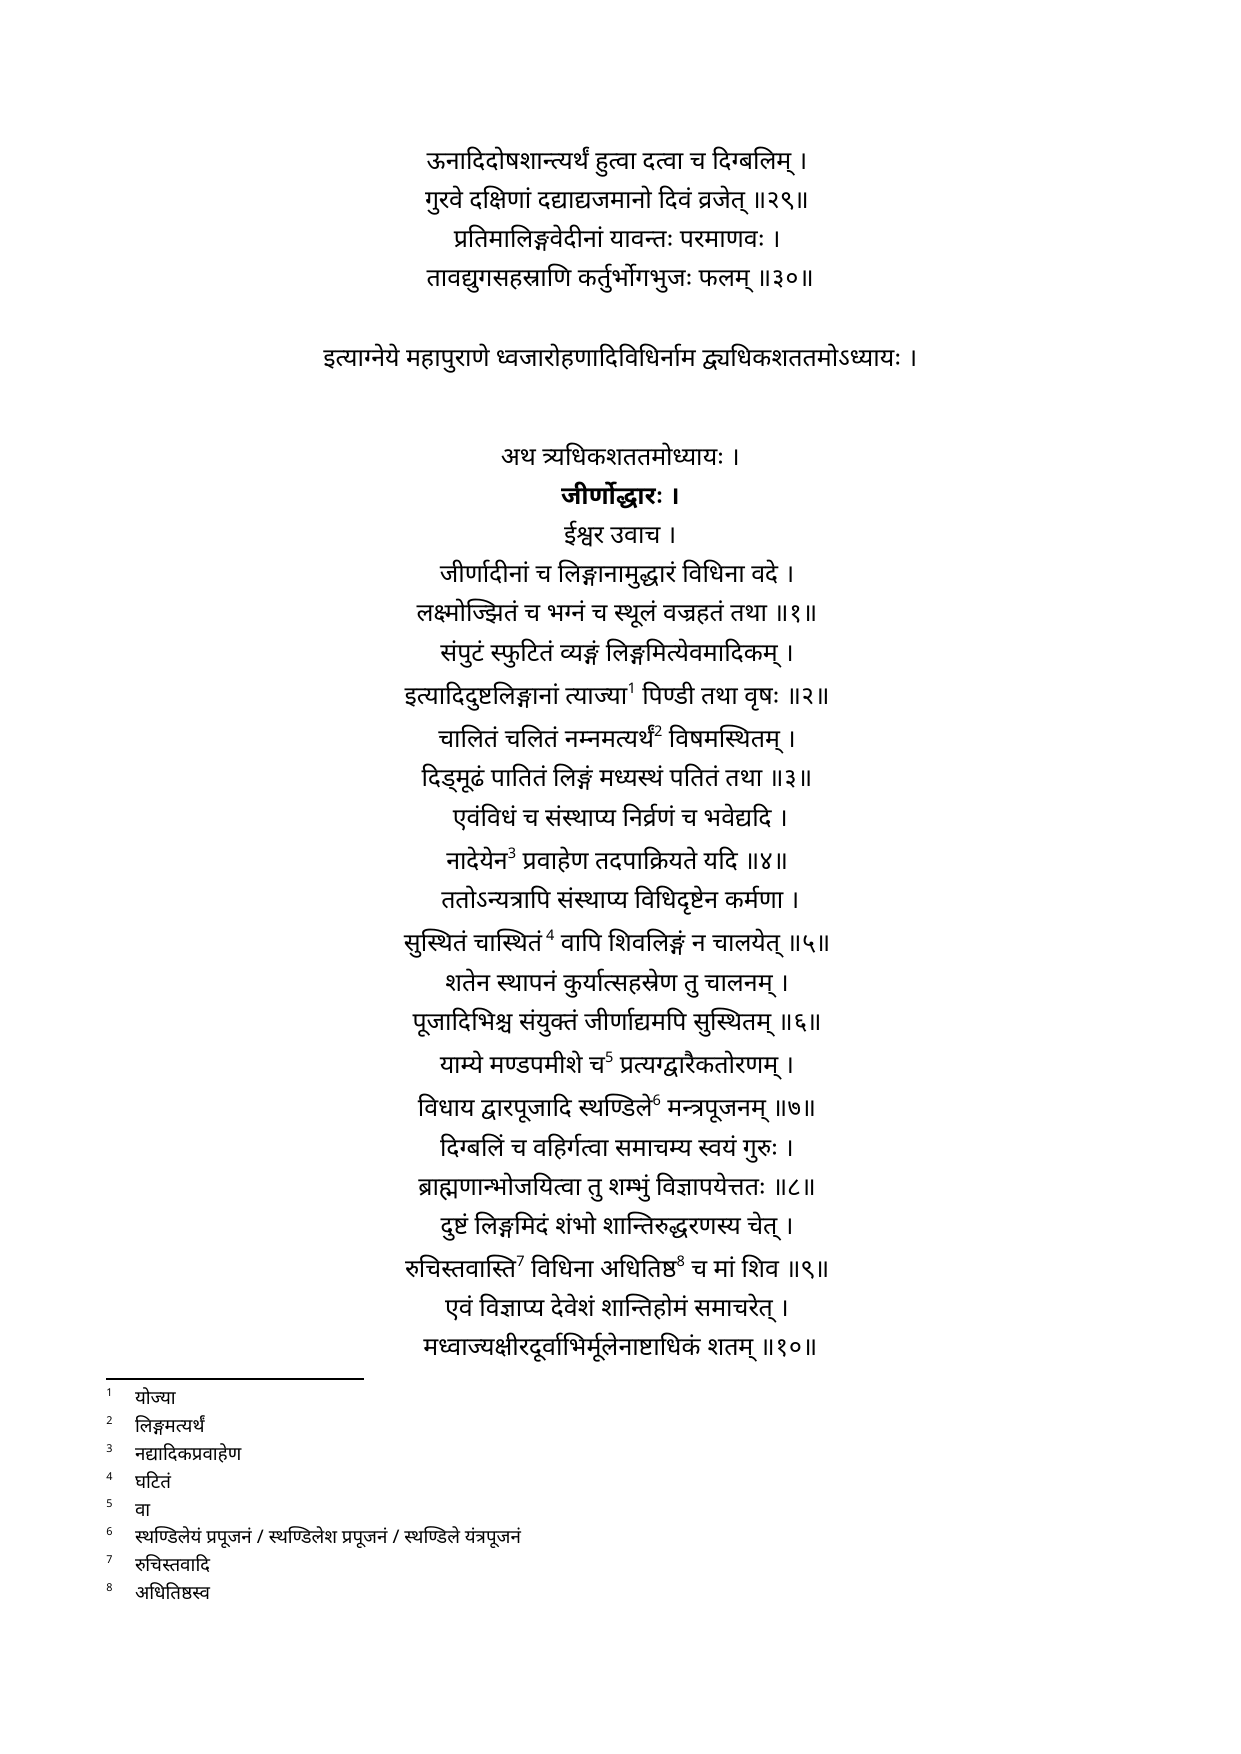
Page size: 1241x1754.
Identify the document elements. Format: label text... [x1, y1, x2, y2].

text इत्याग्नेये महापुराणे ध्वजारोहणादिविधिर्नाम द्व्यधिकशततमोऽध्यायः । [106, 303, 1134, 376]
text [106, 925, 1134, 1366]
text ऊनादिदोषशान्त्यर्थं हुत्वा दत्वा च दिग्बलिम् । गुरवे दक्षिणां दद्याद्यजमानो दिवं व्रजेत् ॥२९॥ प्रतिमालिङ्गवेदीनां यावन्तः परमाणवः । तावद्युगसहस्राणि कर्तुर्भोगभुजः फलम् ॥३०॥ [106, 147, 1134, 297]
text नादेयेन प्रवाहेण तदपाक्रियते यदि ॥४॥ ततोऽन्यत्रापि संस्थाप्य विधिदृष्टेन कर्मणा । [106, 843, 1134, 919]
text जीर्णोद्धारः । ईश्वर उवाच । जीर्णादीनां च लिङ्गानामुद्धारं विधिना वदे । लक्ष्मोज्झितं च भग्नं च स्थूलं वज्रहतं तथा ॥१॥ संपुटं स्फुटितं व्यङ्गं लिङ्गमित्येवमादिकम् । इत्यादिदुष्टलिङ्गानां त्याज्या पिण्डी तथा वृषः ॥२॥ चालितं चलितं नम्नमत्यर्थं विषमस्थितम् । दिड्मूढं पातितं लिङ्गं मध्यस्थं पतितं तथा ॥३॥ एवंविधं च संस्थाप्य निर्व्रणं च भवेद्यदि । [106, 482, 1134, 836]
text अथ त्र्यधिकशततमोध्यायः । [106, 443, 1134, 476]
